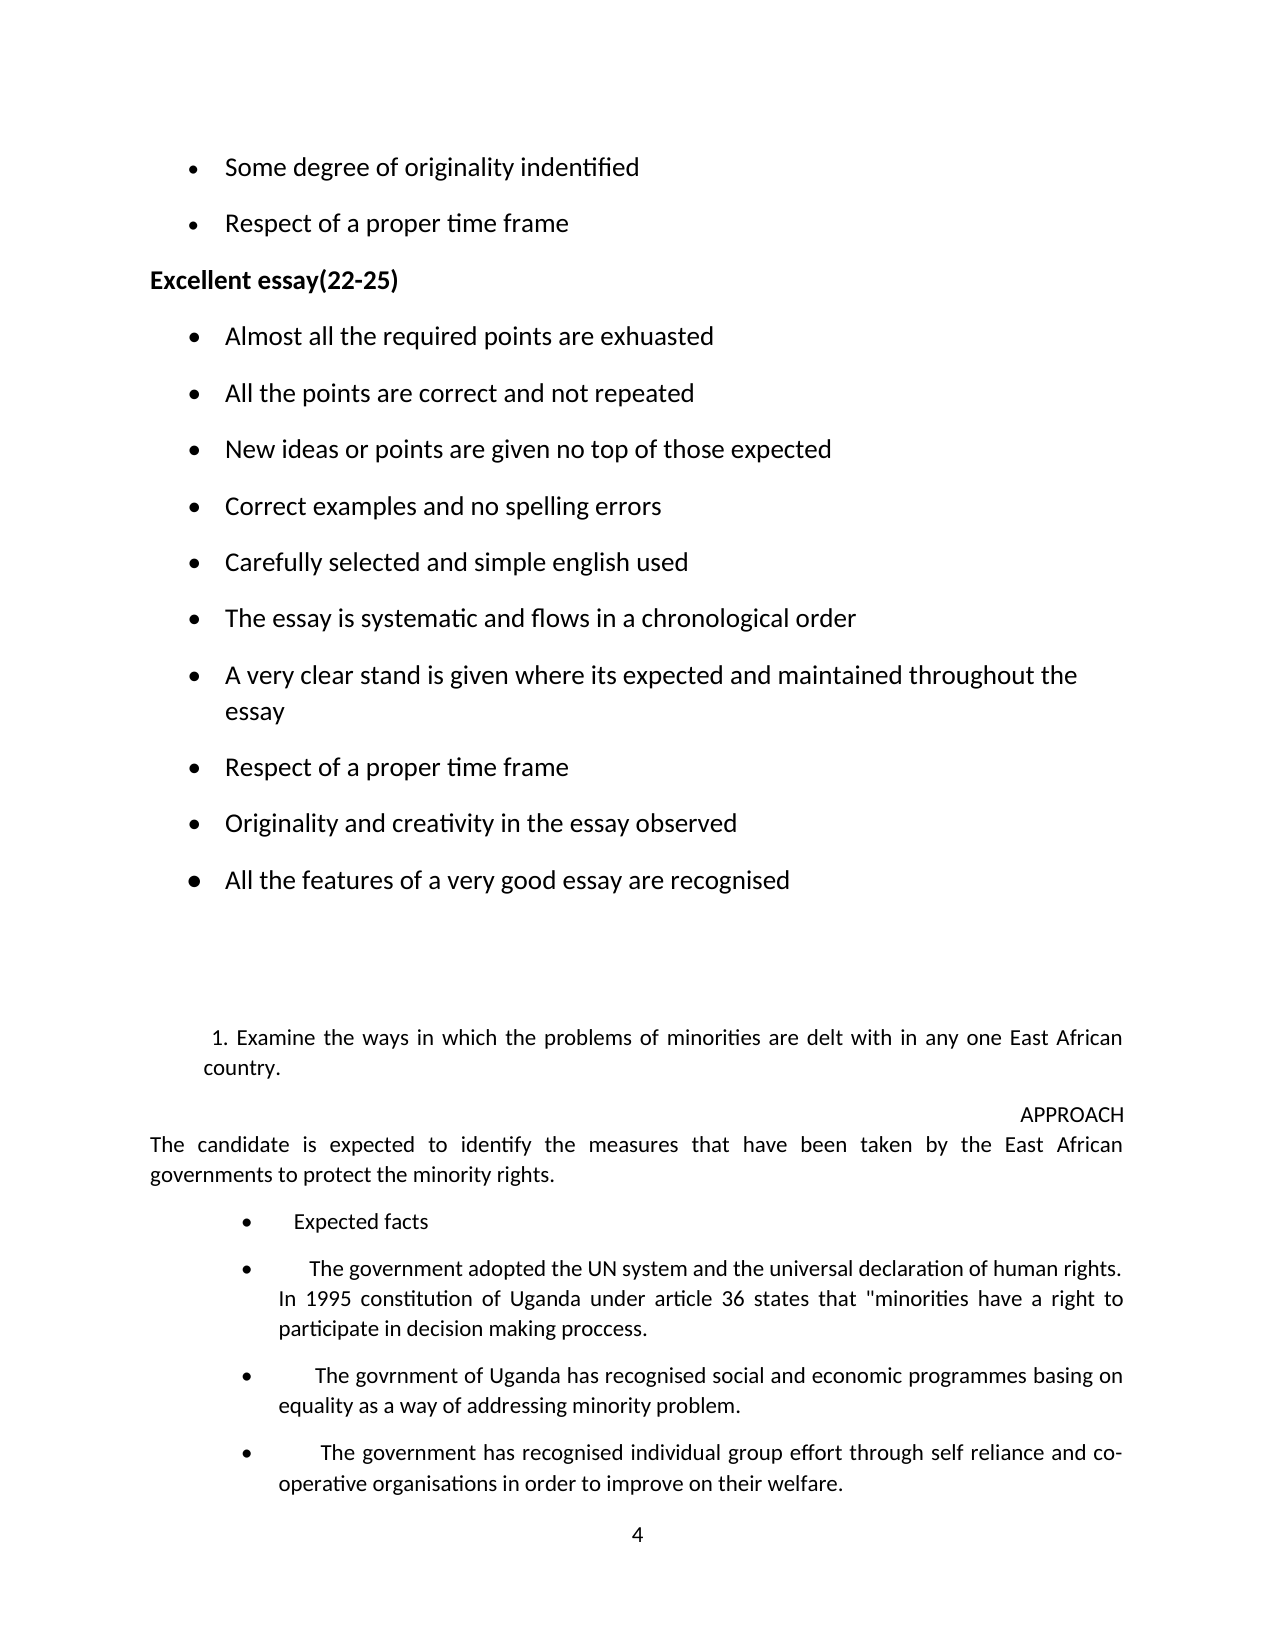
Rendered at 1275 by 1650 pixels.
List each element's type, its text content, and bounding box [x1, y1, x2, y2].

list New ideas or points are given no top of those expected [187, 432, 1125, 465]
list Almost all the required points are exhuasted [187, 319, 1125, 352]
text APPROACH The candidate is expected to identify the measures that have been taken by the East African governments to protect the minority rights. [150, 1100, 1125, 1188]
text Excellent essay(22-25) [150, 263, 1125, 296]
list The government has recognised individual group effort through self reliance and co-operative organisations in order to improve on their welfare. [241, 1438, 1125, 1497]
list The essay is systematic and flows in a chronological order [187, 602, 1125, 635]
list Expected facts [241, 1207, 1125, 1235]
list The government adopted the UN system and the universal declaration of human rights. In 1995 constitution of Uganda under article 36 states that "minorities have a right to participate in decision making proccess. [241, 1254, 1125, 1343]
list Originality and creativity in the essay observed [187, 807, 1125, 840]
list A very clear stand is given where its expected and maintained throughout the essay [187, 658, 1125, 727]
list Correct examples and no spelling errors [187, 489, 1125, 522]
list Respect of a proper time frame [187, 206, 1125, 239]
list All the points are correct and not repeated [187, 376, 1125, 409]
list Carefully selected and simple english used [187, 545, 1125, 578]
list The govrnment of Uganda has recognised social and economic programmes basing on equality as a way of addressing minority problem. [241, 1361, 1125, 1420]
list Respect of a proper time frame [187, 750, 1125, 783]
text 1. Examine the ways in which the problems of minorities are delt with in any one East African country. [203, 1023, 1125, 1081]
list All the features of a very good essay are recognised [187, 863, 1125, 896]
list Some degree of originality indentified [187, 150, 1125, 183]
